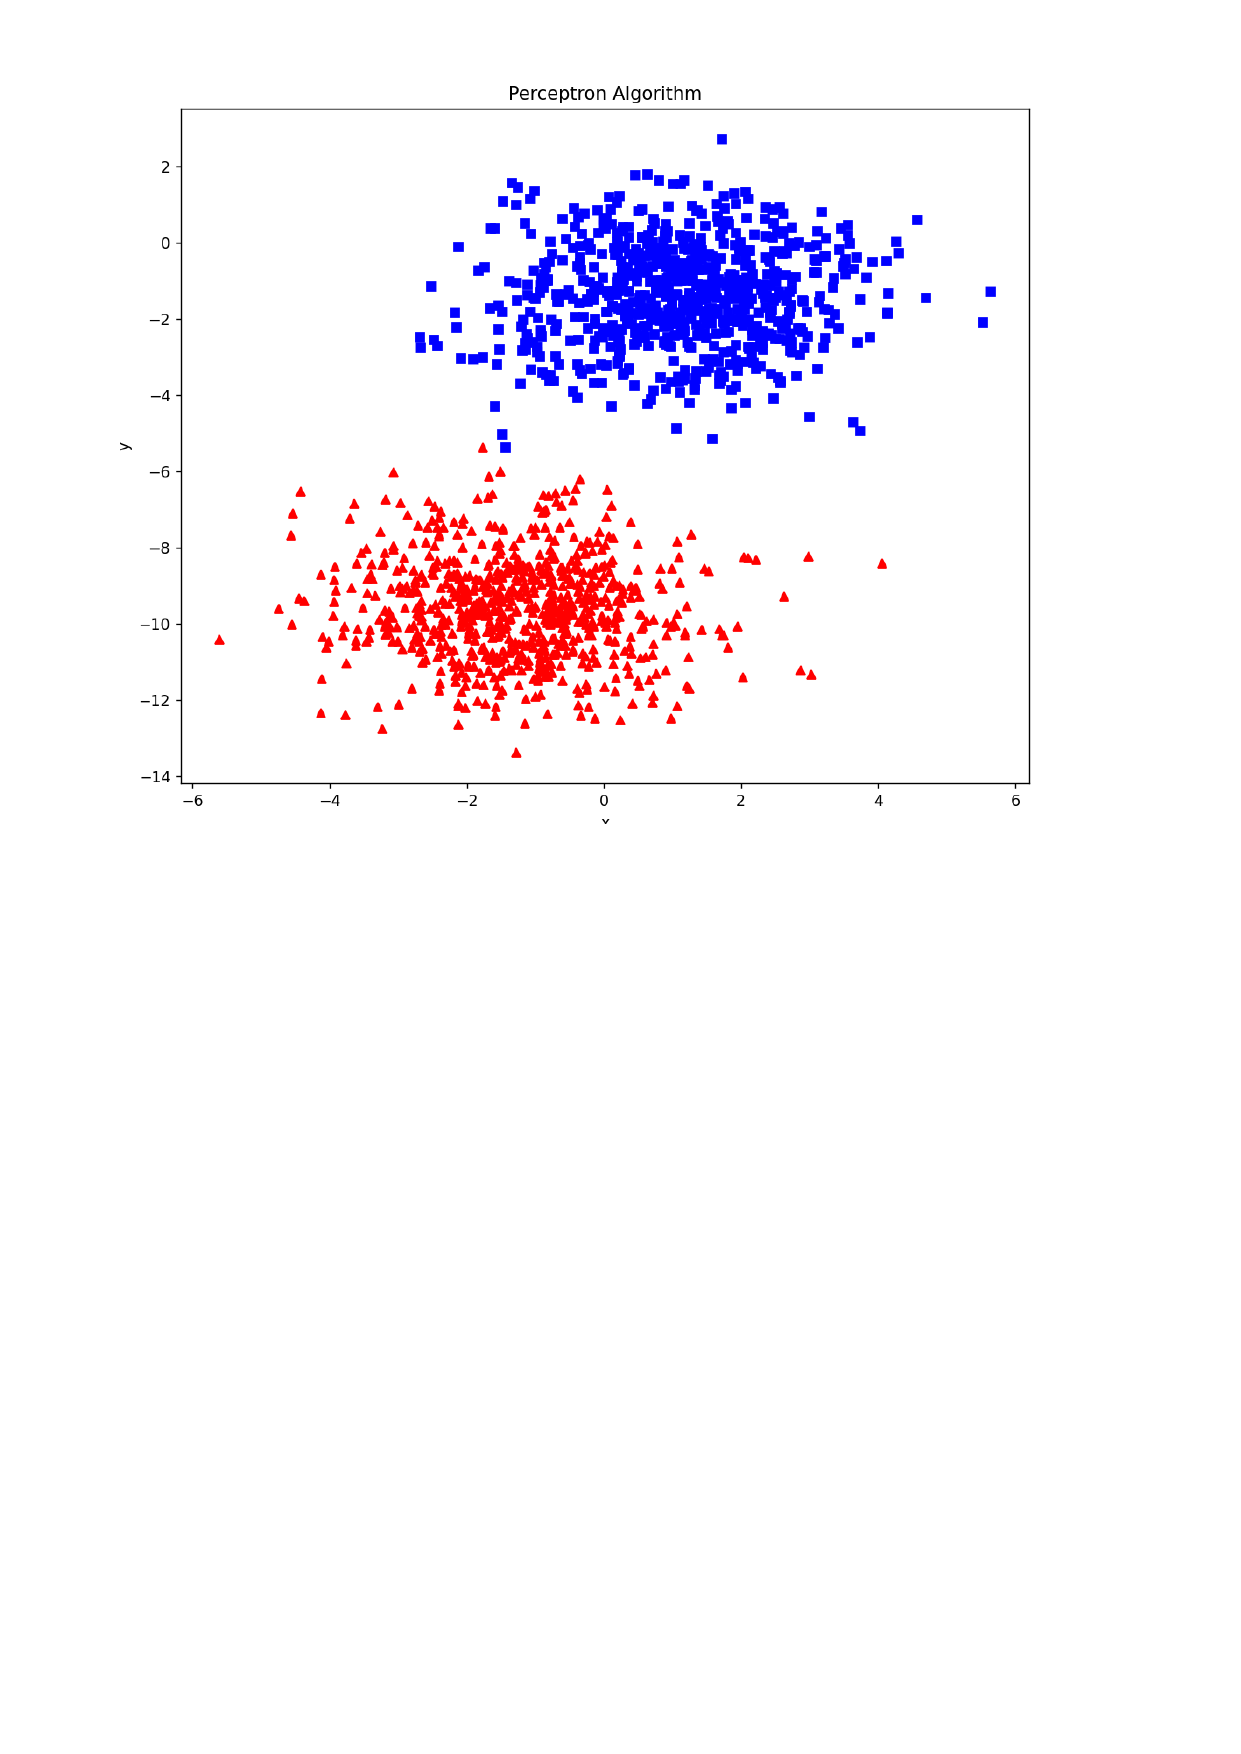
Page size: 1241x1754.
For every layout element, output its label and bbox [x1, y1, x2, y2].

picture [113, 61, 1091, 824]
